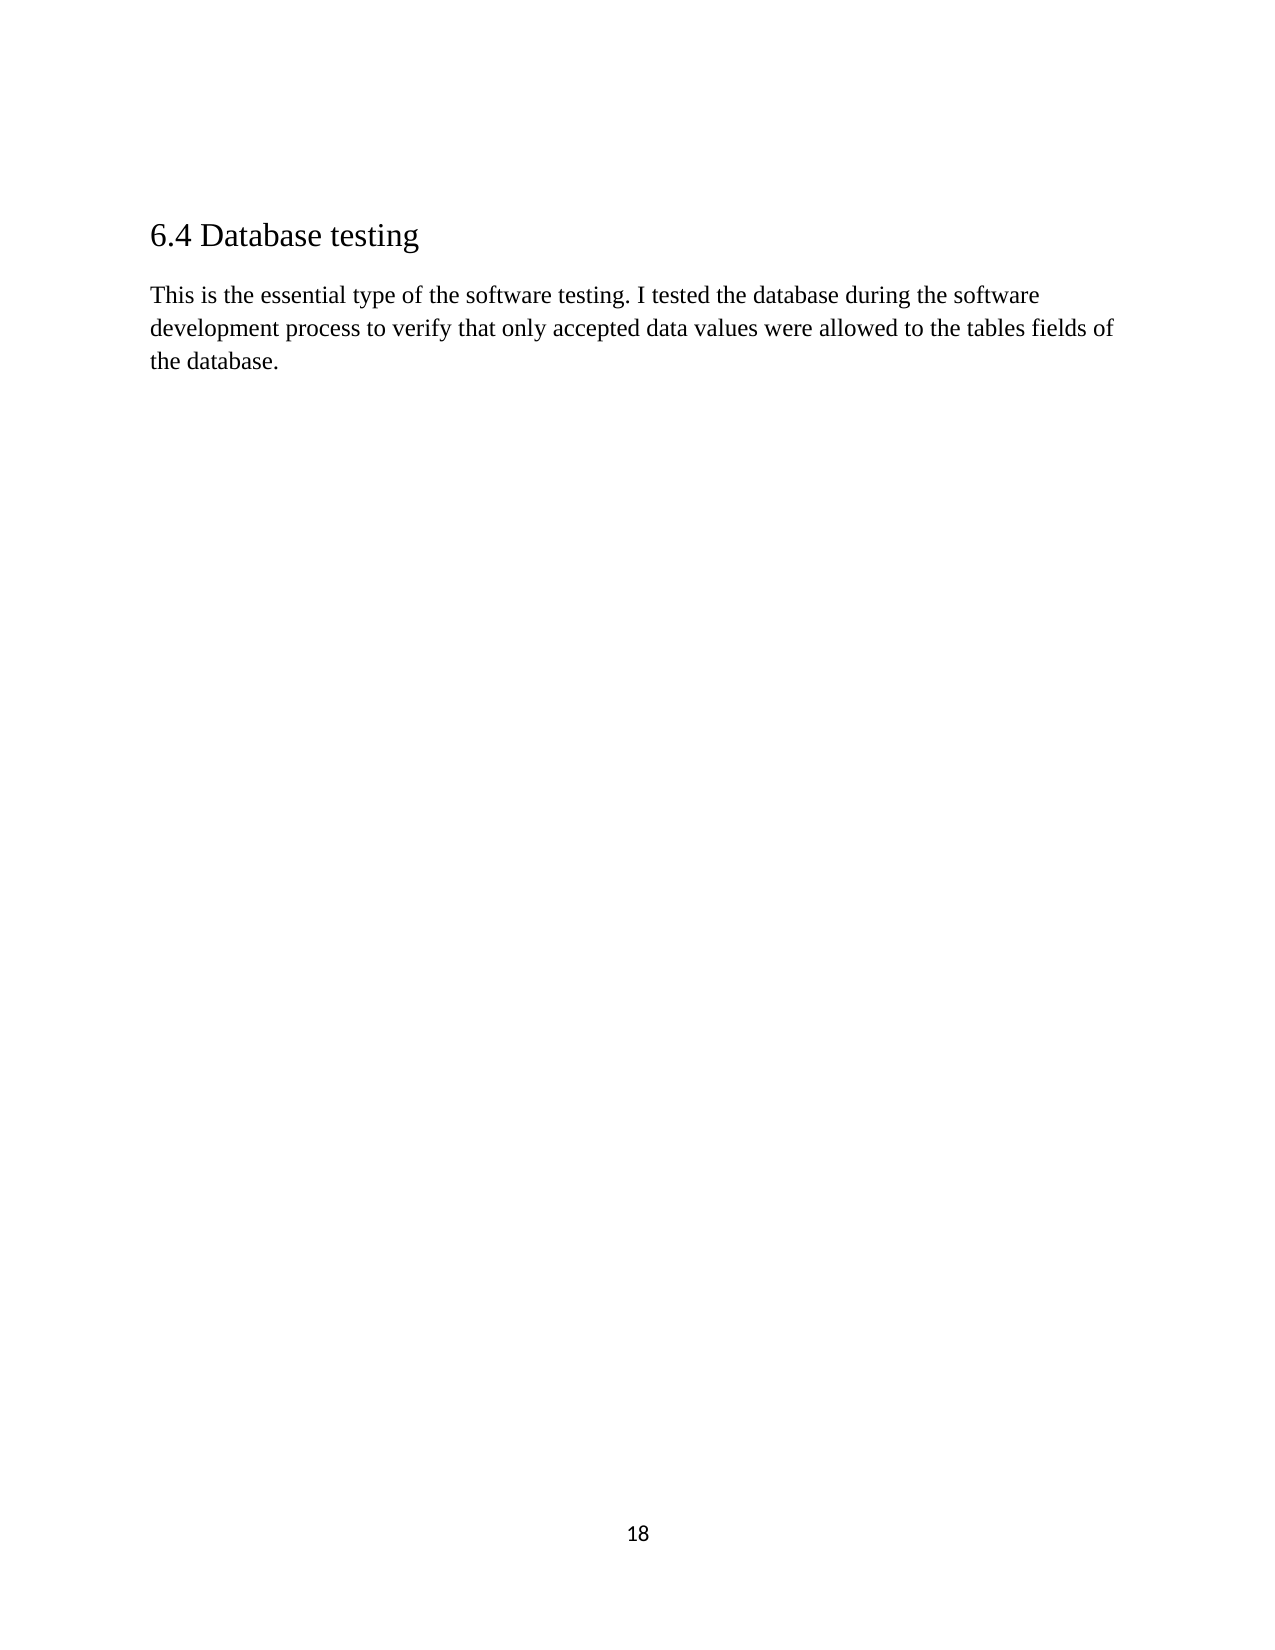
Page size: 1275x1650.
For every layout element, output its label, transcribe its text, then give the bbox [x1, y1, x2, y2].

text 6.4 Database testing [150, 215, 1125, 253]
text This is the essential type of the software testing. I tested the database during the software development process to verify that only accepted data values were allowed to the tables fields of the database. [150, 280, 1125, 374]
